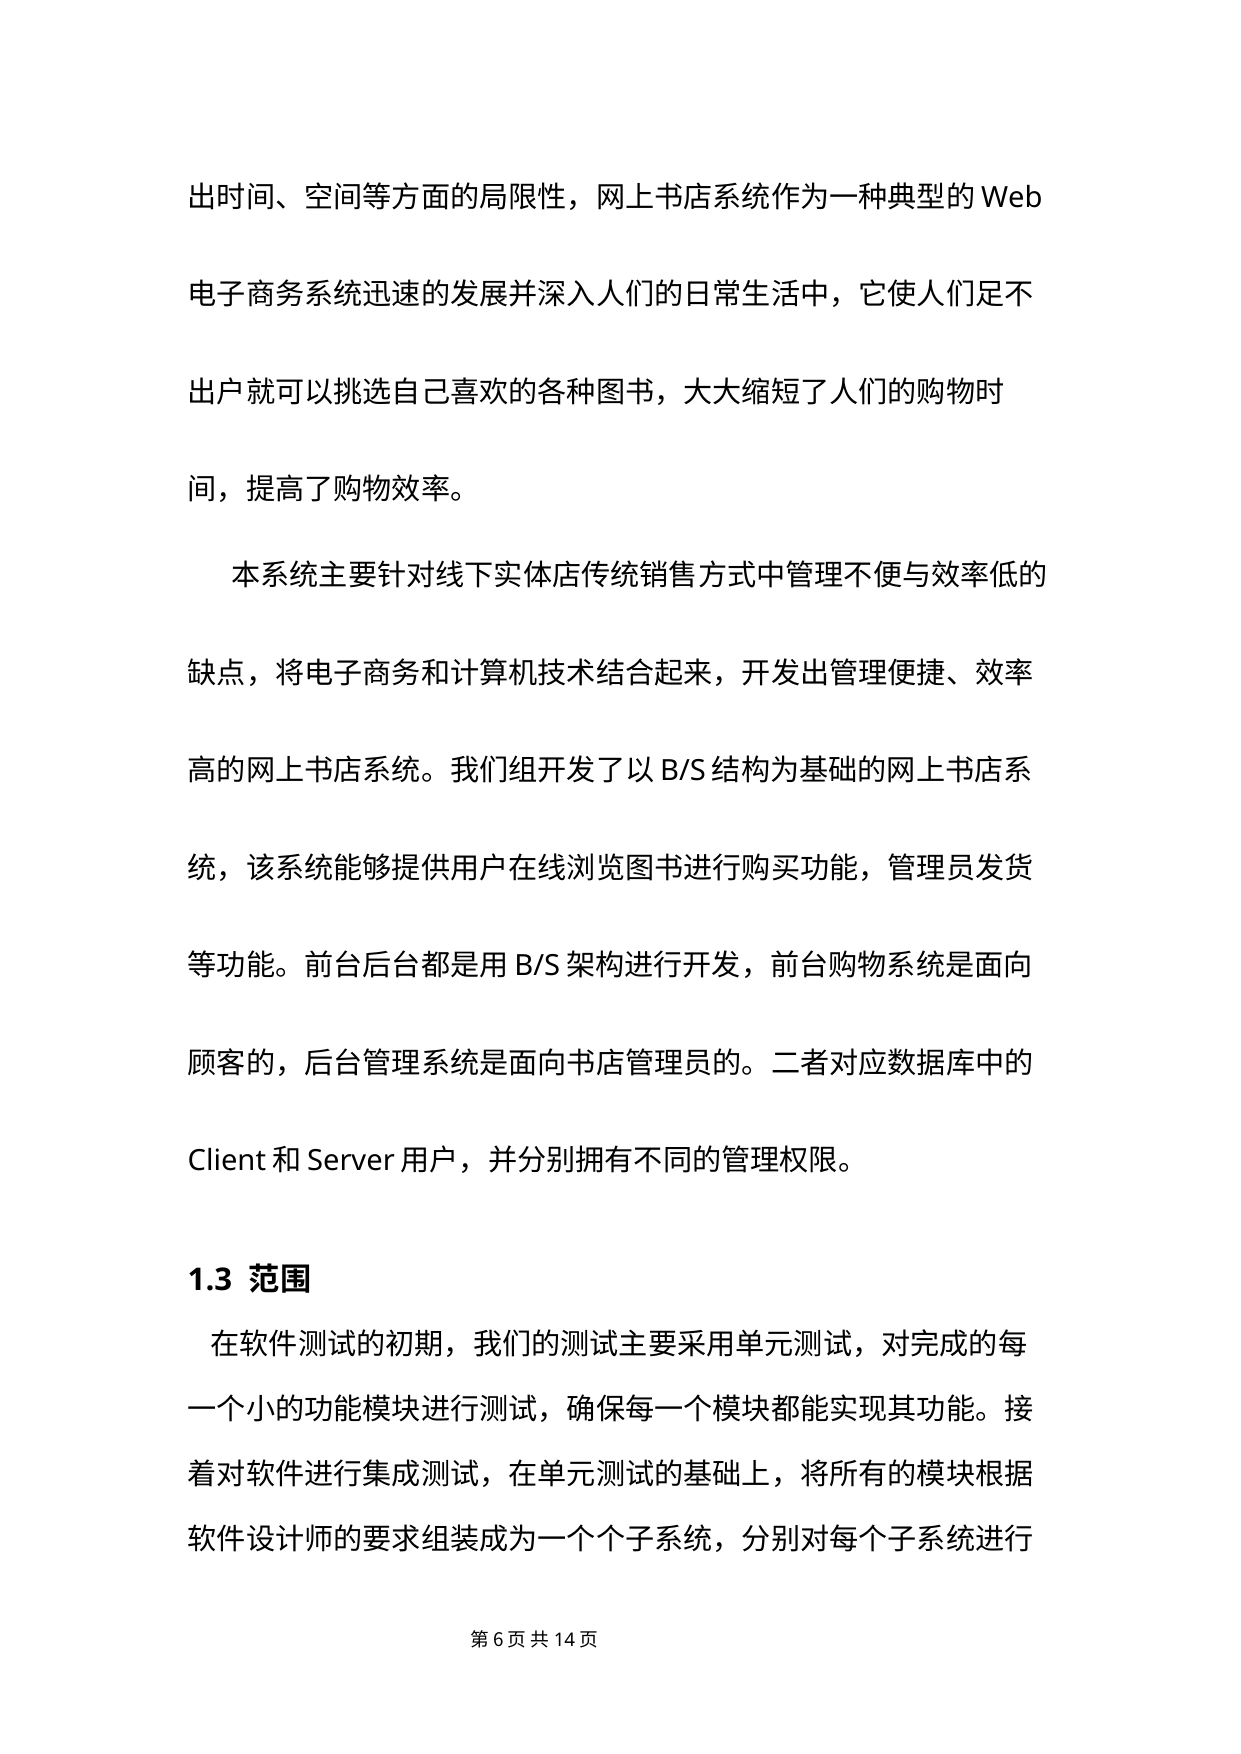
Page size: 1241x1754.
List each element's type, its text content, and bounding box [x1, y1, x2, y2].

text 本系统主要针对线下实体店传统销售方式中管理不便与效率低的缺点，将电子商务和计算机技术结合起来，开发出管理便捷、效率高的网上书店系统。我们组开发了以B/S结构为基础的网上书店系统，该系统能够提供用户在线浏览图书进行购买功能，管理员发货等功能。前台后台都是用B/S架构进行开发，前台购物系统是面向顾客的，后台管理系统是面向书店管理员的。二者对应数据库中的Client和Server用户，并分别拥有不同的管理权限。 [187, 541, 1053, 1191]
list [187, 1309, 1053, 1569]
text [187, 162, 1053, 519]
list 范围 [187, 1244, 1053, 1309]
